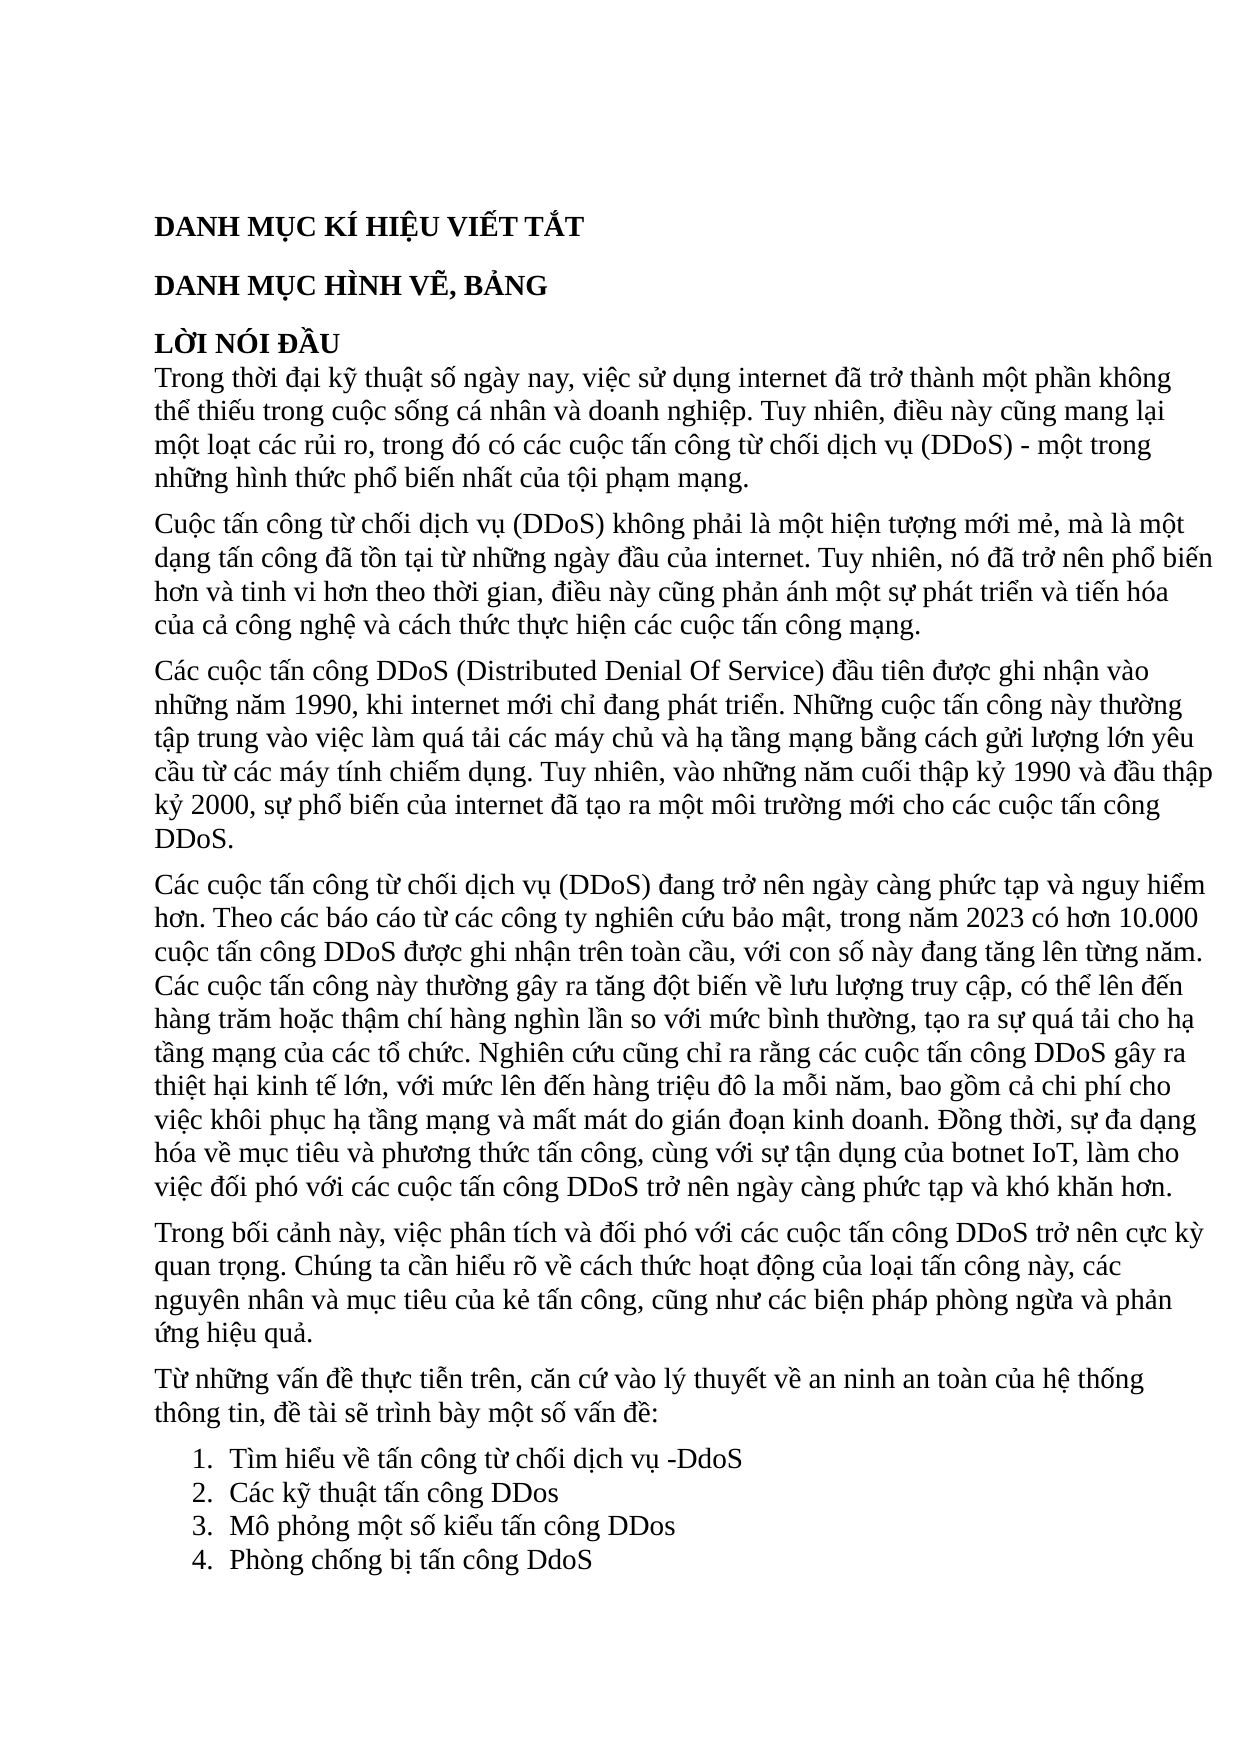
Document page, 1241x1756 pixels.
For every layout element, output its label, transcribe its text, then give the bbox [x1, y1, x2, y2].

text Các cuộc tấn công DDoS (Distributed Denial Of Service) đầu tiên được ghi nhận vào những năm 1990, khi internet mới chỉ đang phát triển. Những cuộc tấn công này thường tập trung vào việc làm quá tải các máy chủ và hạ tầng mạng bằng cách gửi lượng lớn yêu cầu từ các máy tính chiếm dụng. Tuy nhiên, vào những năm cuối thập kỷ 1990 và đầu thập kỷ 2000, sự phổ biến của internet đã tạo ra một môi trường mới cho các cuộc tấn công DDoS. [154, 653, 1213, 854]
list Phòng chống bị tấn công DdoS [192, 1542, 1213, 1575]
text Từ những vấn đề thực tiễn trên, căn cứ vào lý thuyết về an ninh an toàn của hệ thống thông tin, đề tài sẽ trình bày một số vấn đề: [154, 1362, 1213, 1429]
list Tìm hiểu về tấn công từ chối dịch vụ -DdoS [192, 1441, 1213, 1475]
text Các cuộc tấn công từ chối dịch vụ (DDoS) đang trở nên ngày càng phức tạp và nguy hiểm hơn. Theo các báo cáo từ các công ty nghiên cứu bảo mật, trong năm 2023 có hơn 10.000 cuộc tấn công DDoS được ghi nhận trên toàn cầu, với con số này đang tăng lên từng năm. Các cuộc tấn công này thường gây ra tăng đột biến về lưu lượng truy cập, có thể lên đến hàng trăm hoặc thậm chí hàng nghìn lần so với mức bình thường, tạo ra sự quá tải cho hạ tầng mạng của các tổ chức. Nghiên cứu cũng chỉ ra rằng các cuộc tấn công DDoS gây ra thiệt hại kinh tế lớn, với mức lên đến hàng triệu đô la mỗi năm, bao gồm cả chi phí cho việc khôi phục hạ tầng mạng và mất mát do gián đoạn kinh doanh. Đồng thời, sự đa dạng hóa về mục tiêu và phương thức tấn công, cùng với sự tận dụng của botnet IoT, làm cho việc đối phó với các cuộc tấn công DDoS trở nên ngày càng phức tạp và khó khăn hơn. [154, 867, 1213, 1202]
list Các kỹ thuật tấn công DDos [192, 1475, 1213, 1508]
subtitle LỜI NÓI ĐẦU [154, 326, 1213, 360]
subtitle DANH MỤC HÌNH VẼ, BẢNG [154, 268, 1213, 301]
text Trong bối cảnh này, việc phân tích và đối phó với các cuộc tấn công DDoS trở nên cực kỳ quan trọng. Chúng ta cần hiểu rõ về cách thức hoạt động của loại tấn công này, các nguyên nhân và mục tiêu của kẻ tấn công, cũng như các biện pháp phòng ngừa và phản ứng hiệu quả. [154, 1215, 1213, 1349]
subtitle DANH MỤC KÍ HIỆU VIẾT TẮT [154, 209, 1213, 243]
text Cuộc tấn công từ chối dịch vụ (DDoS) không phải là một hiện tượng mới mẻ, mà là một dạng tấn công đã tồn tại từ những ngày đầu của internet. Tuy nhiên, nó đã trở nên phổ biến hơn và tinh vi hơn theo thời gian, điều này cũng phản ánh một sự phát triển và tiến hóa của cả công nghệ và cách thức thực hiện các cuộc tấn công mạng. [154, 507, 1213, 641]
list Mô phỏng một số kiểu tấn công DDos [192, 1508, 1213, 1542]
text Trong thời đại kỹ thuật số ngày nay, việc sử dụng internet đã trở thành một phần không thể thiếu trong cuộc sống cá nhân và doanh nghiệp. Tuy nhiên, điều này cũng mang lại một loạt các rủi ro, trong đó có các cuộc tấn công từ chối dịch vụ (DDoS) - một trong những hình thức phổ biến nhất của tội phạm mạng. [154, 360, 1213, 494]
